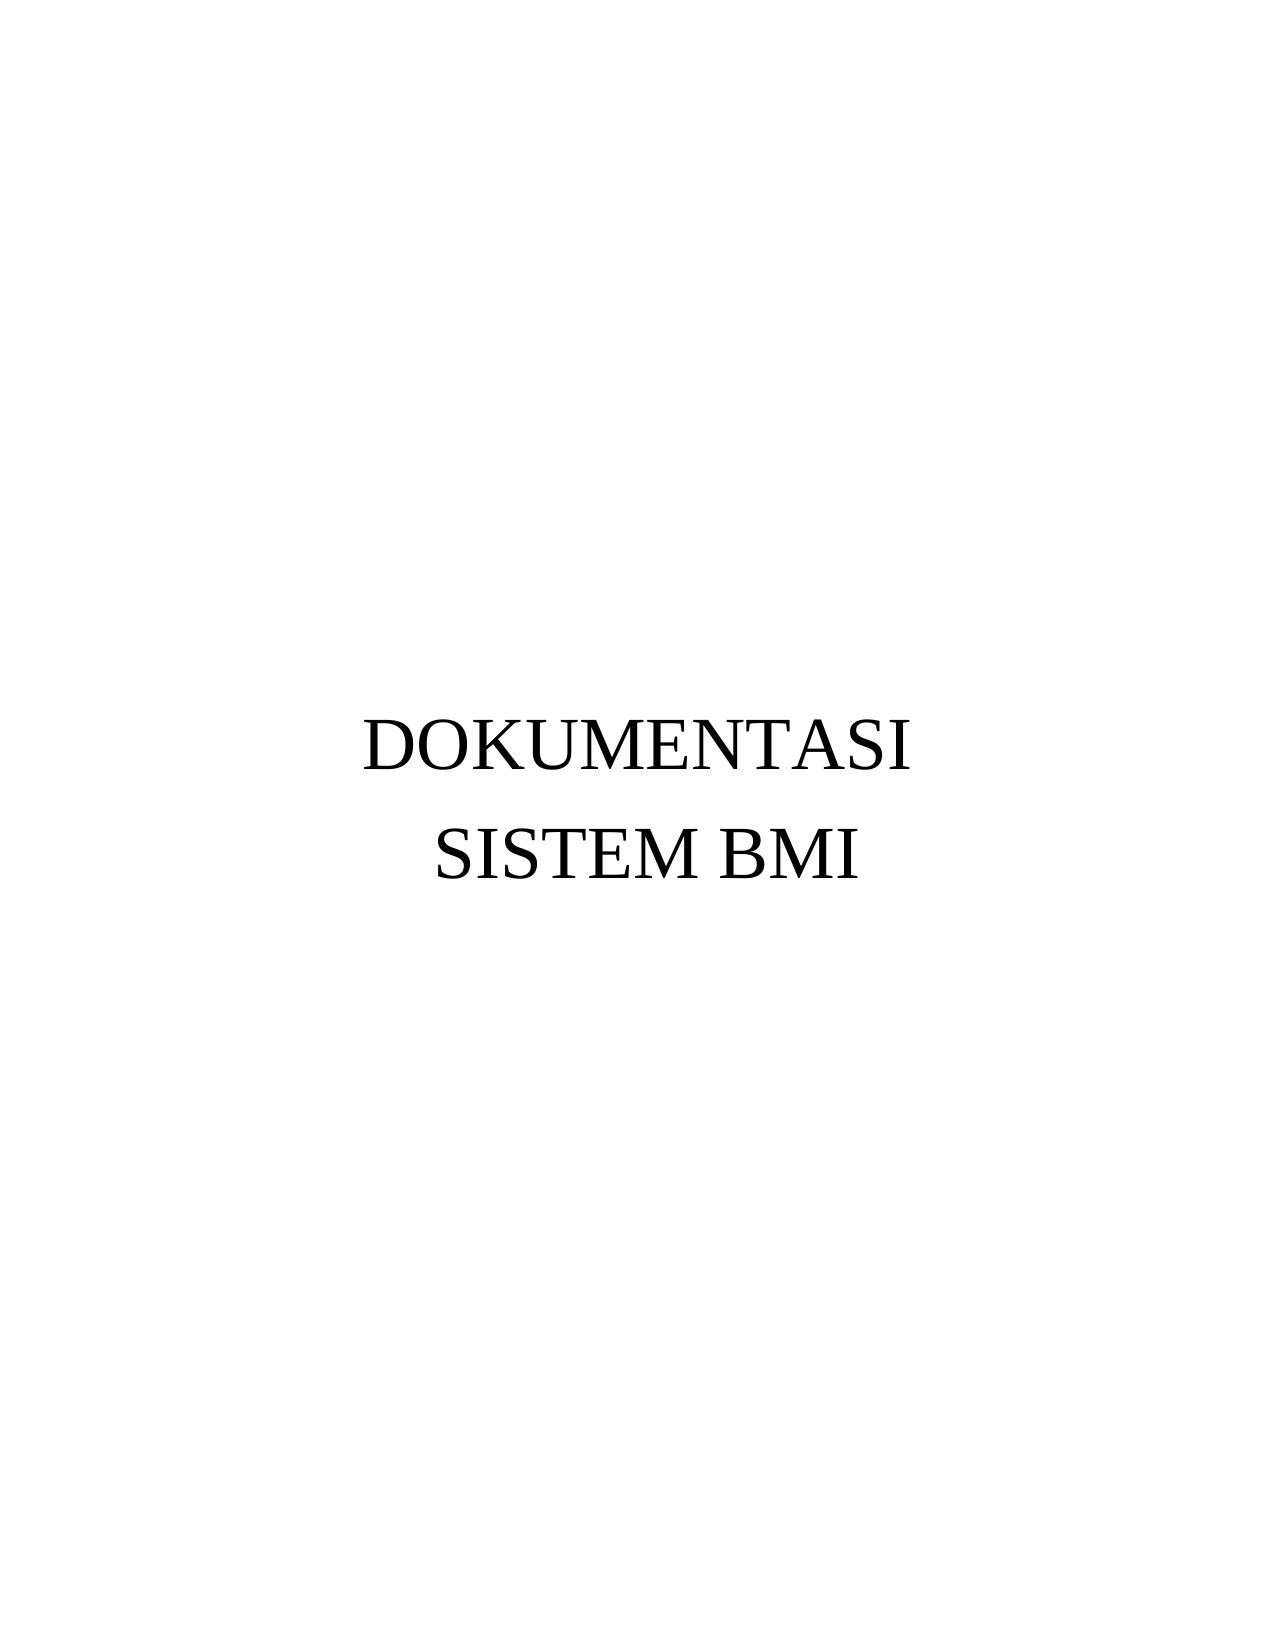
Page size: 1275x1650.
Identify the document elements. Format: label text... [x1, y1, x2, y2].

text DOKUMENTASI [150, 699, 1125, 785]
text SISTEM BMI [150, 809, 1125, 895]
